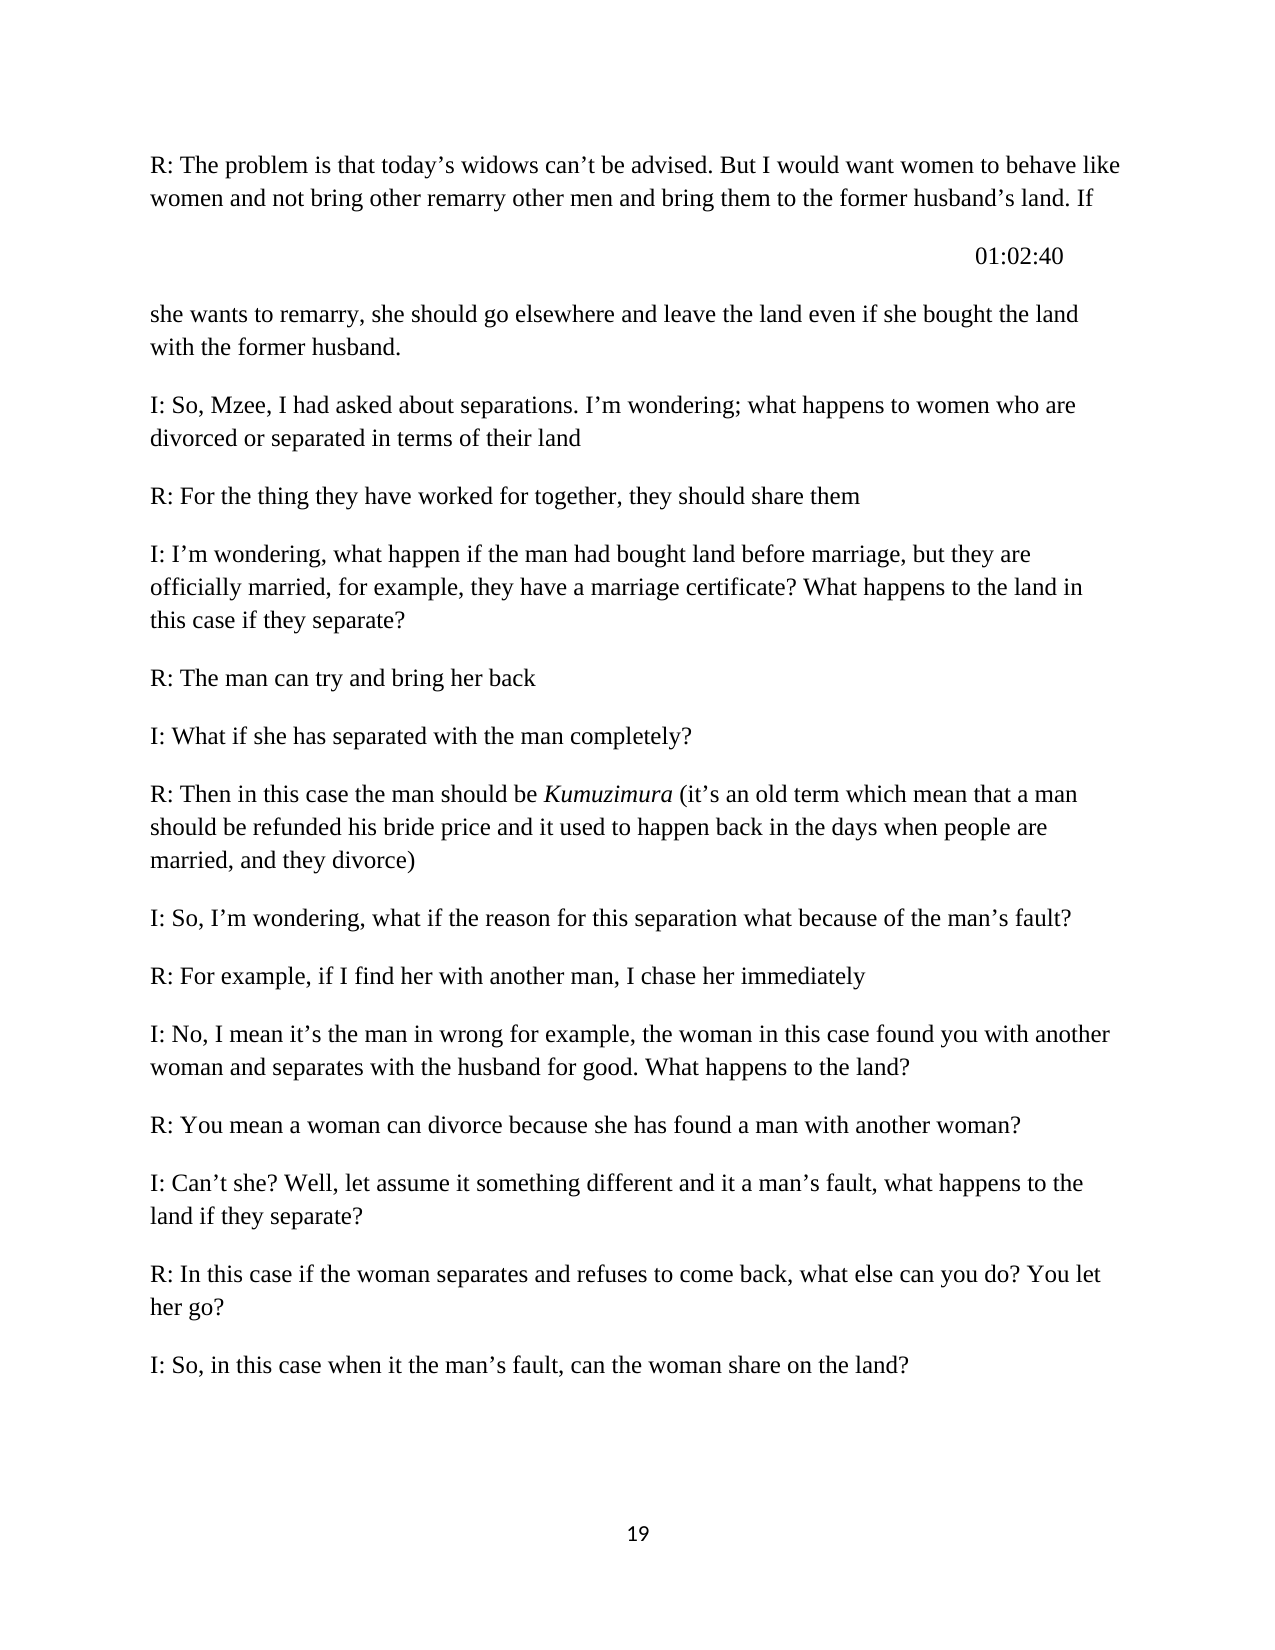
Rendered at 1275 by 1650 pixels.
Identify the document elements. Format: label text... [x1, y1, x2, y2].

text I: So, I’m wondering, what if the reason for this separation what because of the man’s fault? [150, 903, 1125, 932]
text R: The problem is that today’s widows can’t be advised. But I would want women to behave like women and not bring other remarry other men and bring them to the former husband’s land. If [150, 150, 1125, 212]
text I: No, I mean it’s the man in wrong for example, the woman in this case found you with another woman and separates with the husband for good. What happens to the land? [150, 1019, 1125, 1081]
text I: What if she has separated with the man completely? [150, 721, 1125, 750]
text I: Can’t she? Well, let assume it something different and it a man’s fault, what happens to the land if they separate? [150, 1168, 1125, 1230]
text R: Then in this case the man should be Kumuzimura (it’s an old term which mean that a man should be refunded his bride price and it used to happen back in the days when people are married, and they divorce) [150, 779, 1125, 874]
text R: The man can try and bring her back [150, 663, 1125, 692]
text 01:02:40 [150, 241, 1125, 270]
text I: So, Mzee, I had asked about separations. I’m wondering; what happens to women who are divorced or separated in terms of their land [150, 390, 1125, 452]
text she wants to remarry, she should go elsewhere and leave the land even if she bought the land with the former husband. [150, 299, 1125, 361]
text I: So, in this case when it the man’s fault, can the woman share on the land? [150, 1351, 1125, 1379]
text R: You mean a woman can divorce because she has found a man with another woman? [150, 1110, 1125, 1139]
text R: For the thing they have worked for together, they should share them [150, 481, 1125, 510]
text R: In this case if the woman separates and refuses to come back, what else can you do? You let her go? [150, 1259, 1125, 1321]
text R: For example, if I find her with another man, I chase her immediately [150, 961, 1125, 990]
text I: I’m wondering, what happen if the man had bought land before marriage, but they are officially married, for example, they have a marriage certificate? What happens to the land in this case if they separate? [150, 539, 1125, 634]
